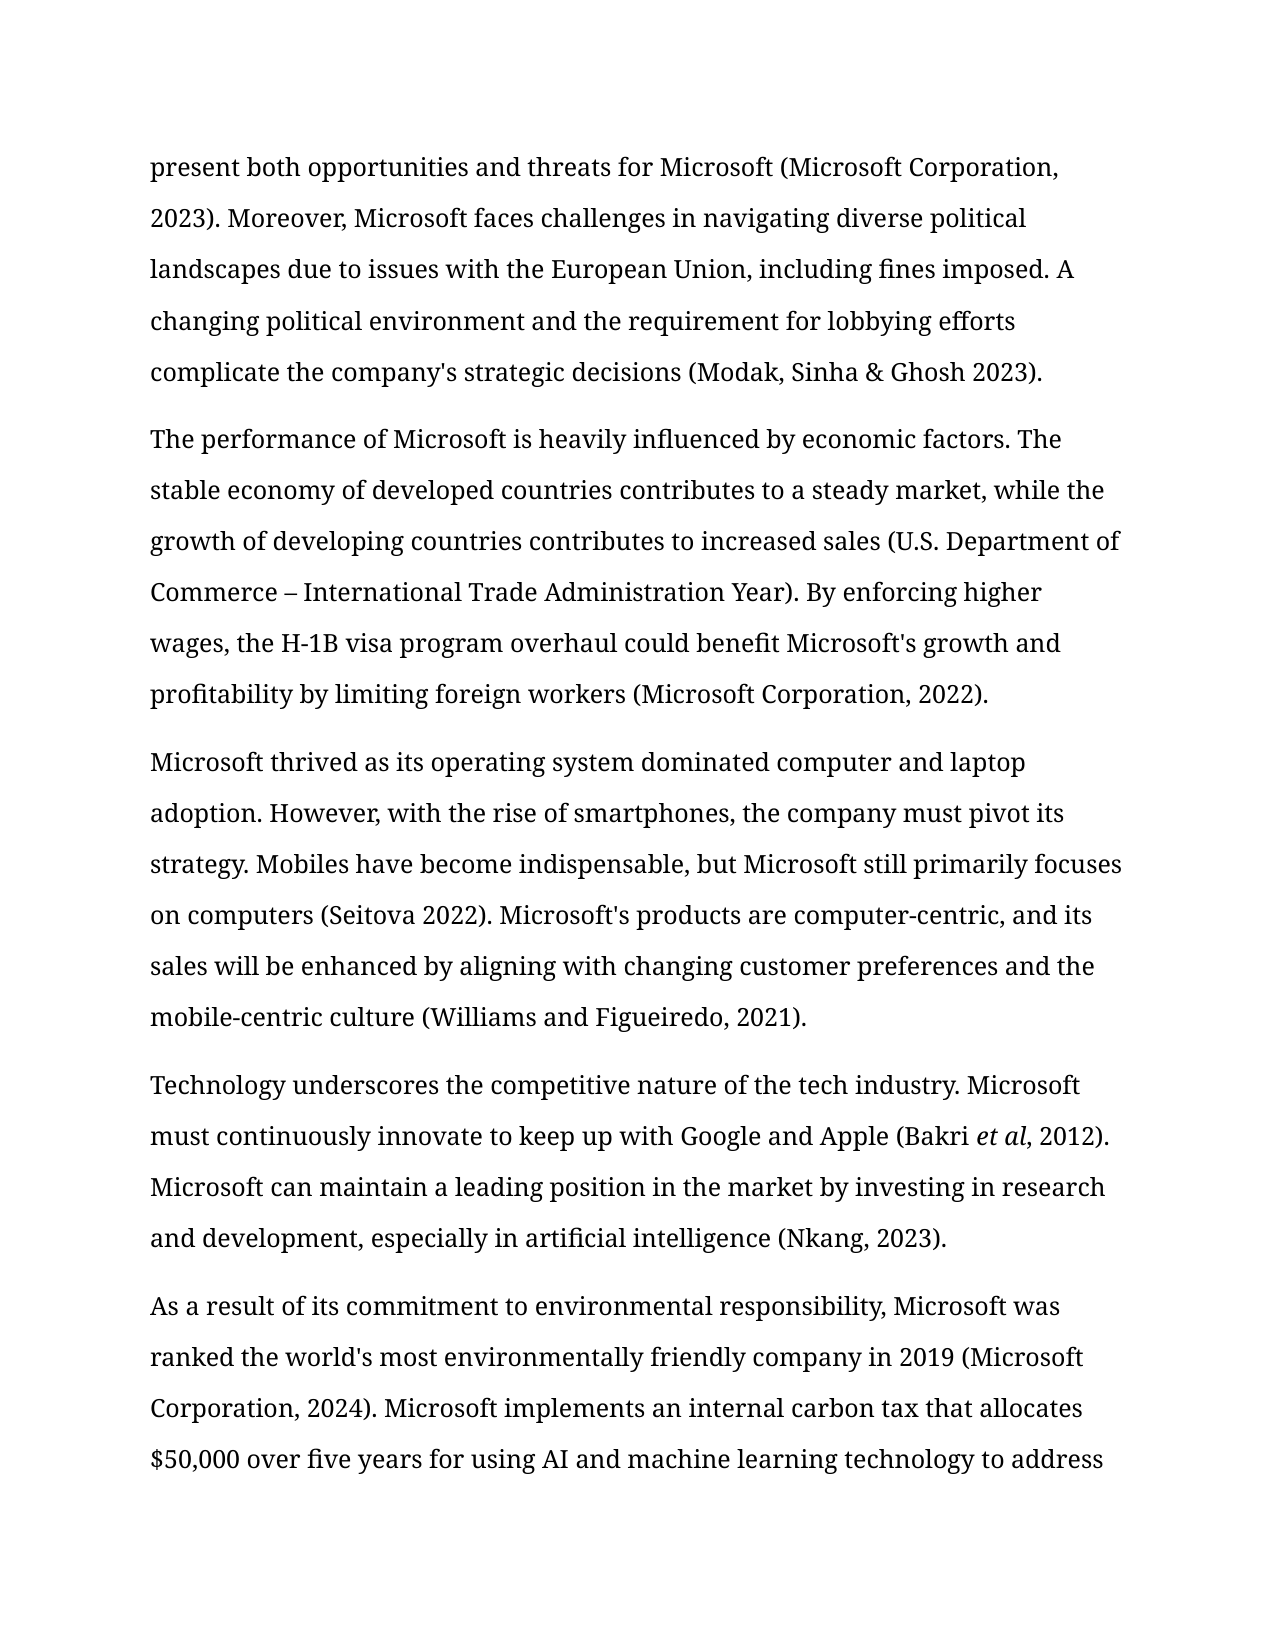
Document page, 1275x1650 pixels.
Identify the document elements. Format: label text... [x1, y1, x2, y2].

text Technology underscores the competitive nature of the tech industry. Microsoft must continuously innovate to keep up with Google and Apple (Bakri et al, 2012). Microsoft can maintain a leading position in the market by investing in research and development, especially in artificial intelligence (Nkang, 2023). [150, 1068, 1125, 1255]
text The performance of Microsoft is heavily influenced by economic factors. The stable economy of developed countries contributes to a steady market, while the growth of developing countries contributes to increased sales (U.S. Department of Commerce – International Trade Administration Year). By enforcing higher wages, the H-1B visa program overhaul could benefit Microsoft's growth and profitability by limiting foreign workers (Microsoft Corporation, 2022). [150, 422, 1125, 711]
text Microsoft thrived as its operating system dominated computer and laptop adoption. However, with the rise of smartphones, the company must pivot its strategy. Mobiles have become indispensable, but Microsoft still primarily focuses on computers (Seitova 2022). Microsoft's products are computer-centric, and its sales will be enhanced by aligning with changing customer preferences and the mobile-centric culture (Williams and Figueiredo, 2021). [150, 745, 1125, 1034]
